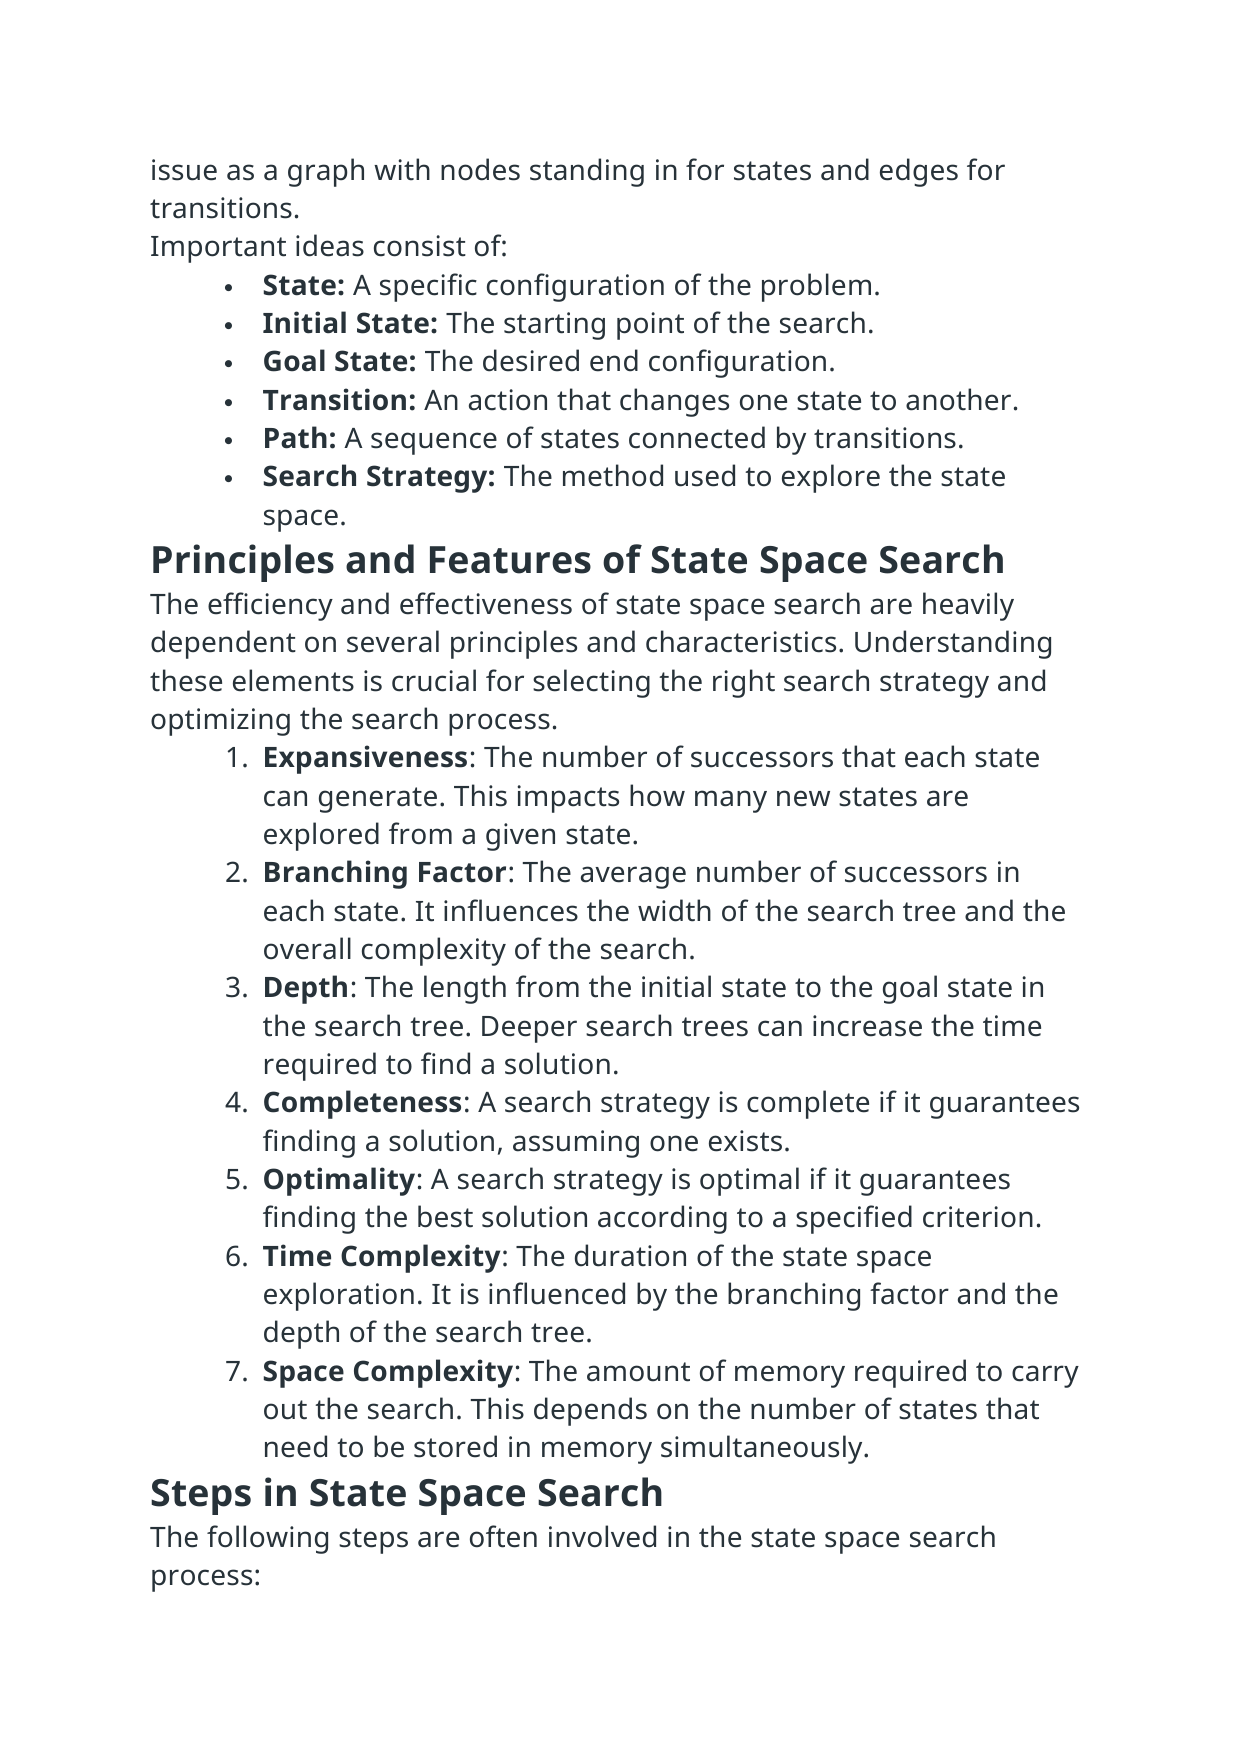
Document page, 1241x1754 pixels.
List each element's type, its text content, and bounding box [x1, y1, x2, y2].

list Search Strategy: The method used to explore the state space. [225, 457, 1090, 533]
text The efficiency and effectiveness of state space search are heavily dependent on several principles and characteristics. Understanding these elements is crucial for selecting the right search strategy and optimizing the search process. [150, 584, 1090, 738]
list Space Complexity: The amount of memory required to carry out the search. This depends on the number of states that need to be stored in memory simultaneously. [225, 1351, 1090, 1466]
text The following steps are often involved in the state space search process: [150, 1517, 1090, 1594]
list Optimality: A search strategy is optimal if it guarantees finding the best solution according to a specified criterion. [225, 1159, 1090, 1236]
list Time Complexity: The duration of the state space exploration. It is influenced by the branching factor and the depth of the search tree. [225, 1236, 1090, 1351]
list State: A specific configuration of the problem. [225, 265, 1090, 303]
list Depth: The length from the initial state to the goal state in the search tree. Deeper search trees can increase the time required to find a solution. [225, 968, 1090, 1083]
list Branching Factor: The average number of successors in each state. It influences the width of the search tree and the overall complexity of the search. [225, 853, 1090, 968]
text Principles and Features of State Space Search [150, 533, 1090, 584]
list Initial State: The starting point of the search. [225, 303, 1090, 342]
list Path: A sequence of states connected by transitions. [225, 418, 1090, 457]
list Expansiveness: The number of successors that each state can generate. This impacts how many new states are explored from a given state. [225, 738, 1090, 853]
list Goal State: The desired end configuration. [225, 342, 1090, 380]
text Important ideas consist of: [150, 227, 1090, 265]
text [150, 150, 1090, 227]
text Steps in State Space Search [150, 1466, 1090, 1517]
list Transition: An action that changes one state to another. [225, 380, 1090, 418]
list Completeness: A search strategy is complete if it guarantees finding a solution, assuming one exists. [225, 1083, 1090, 1159]
